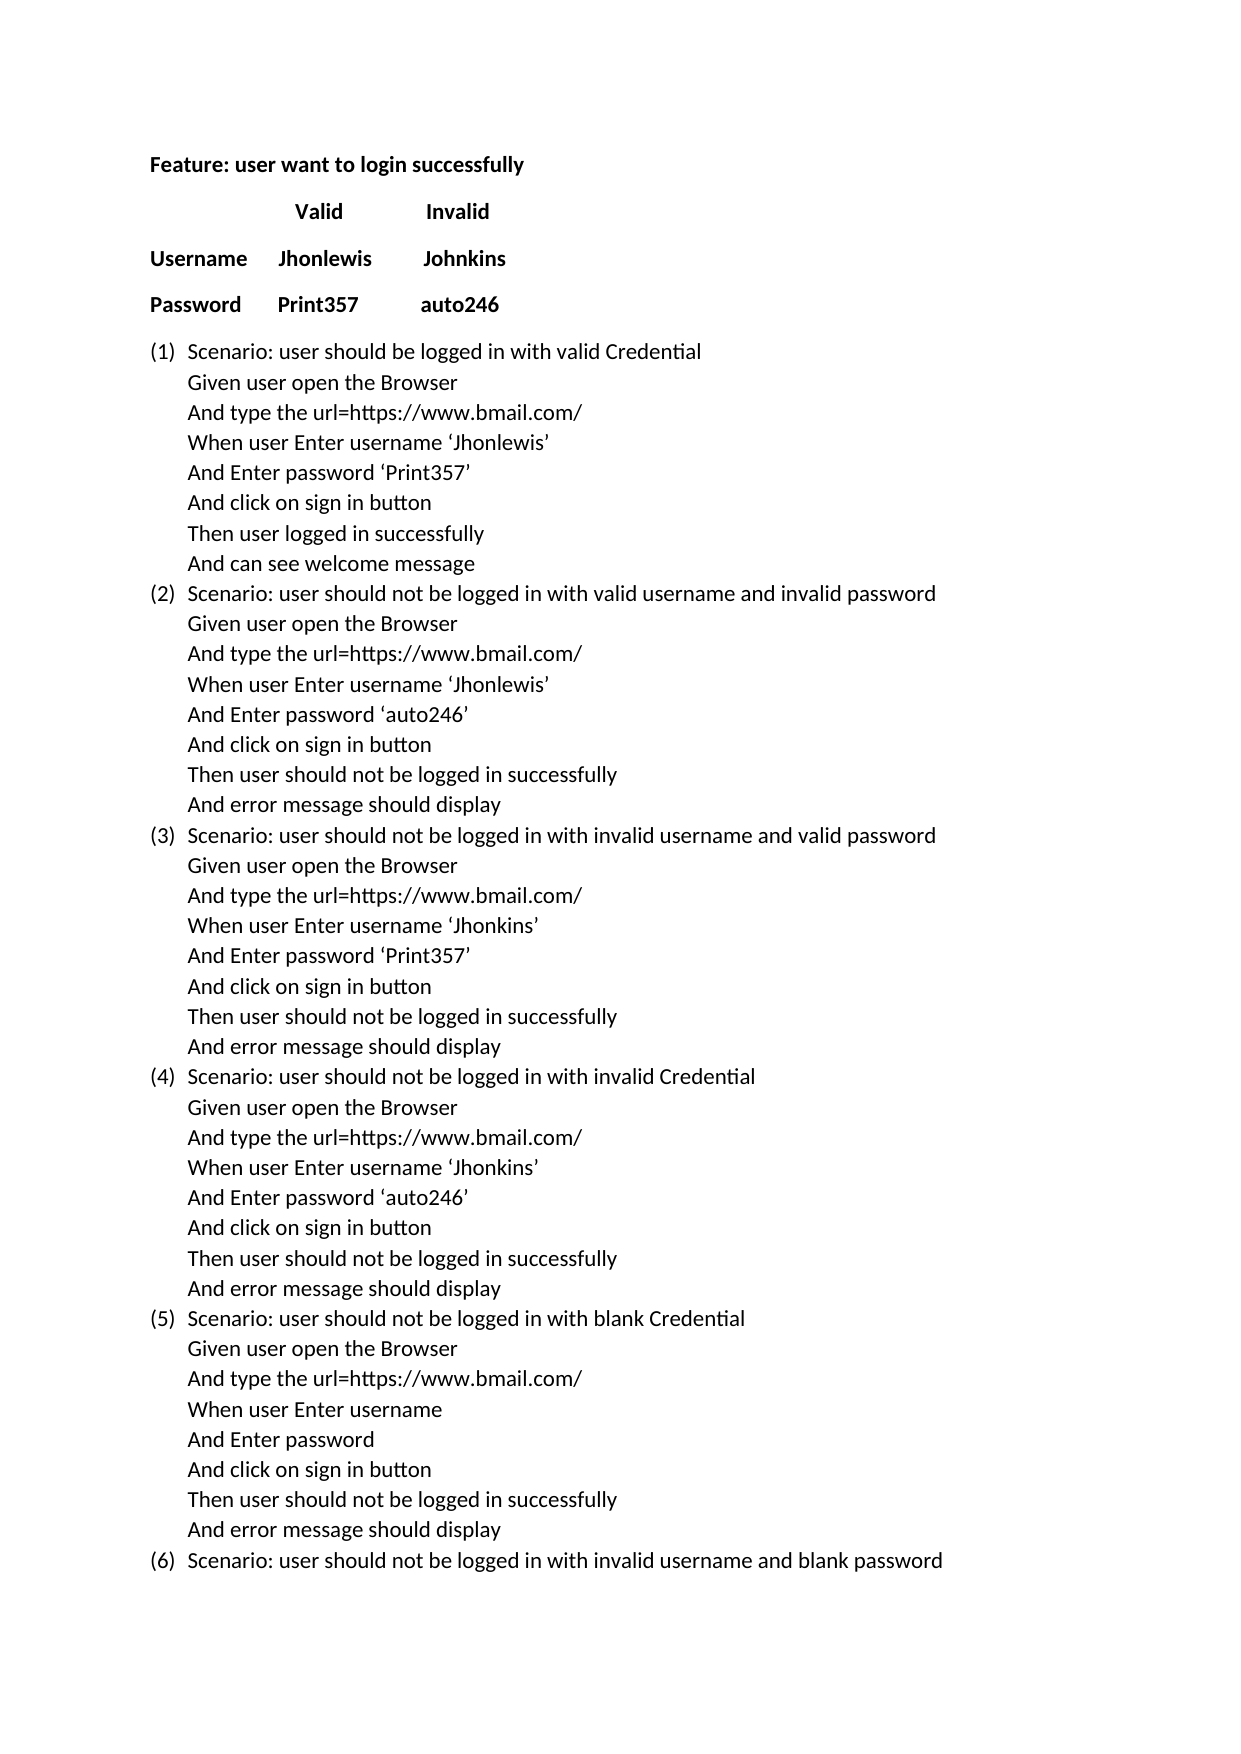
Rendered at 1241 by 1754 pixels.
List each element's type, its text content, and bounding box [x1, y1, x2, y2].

list And click on sign in button [187, 1213, 1090, 1242]
list And click on sign in button [187, 972, 1090, 1000]
list Scenario: user should not be logged in with invalid username and blank password [150, 1546, 1090, 1574]
list And Enter password ‘Print357’ [187, 458, 1090, 486]
list And click on sign in button [187, 730, 1090, 758]
list Then user should not be logged in successfully [187, 760, 1090, 788]
list And Enter password ‘Print357’ [187, 942, 1090, 970]
list When user Enter username ‘Jhonkins’ [187, 1153, 1090, 1181]
list Given user open the Browser [187, 851, 1090, 879]
list When user Enter username ‘Jhonlewis’ [187, 670, 1090, 698]
list Scenario: user should not be logged in with valid username and invalid password [150, 579, 1090, 607]
list Scenario: user should not be logged in with invalid Credential [150, 1062, 1090, 1091]
list When user Enter username ‘Jhonkins’ [187, 911, 1090, 939]
text Password Print357 auto246 [150, 291, 1090, 319]
list And type the url=https://www.bmail.com/ [187, 1123, 1090, 1151]
list Scenario: user should not be logged in with blank Credential [150, 1304, 1090, 1332]
text Feature: user want to login successfully [150, 150, 1090, 178]
text Username Jhonlewis Johnkins [150, 244, 1090, 272]
list And error message should display [187, 1032, 1090, 1060]
list And error message should display [187, 1516, 1090, 1544]
list And can see welcome message [187, 549, 1090, 577]
list Given user open the Browser [187, 368, 1090, 396]
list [187, 1485, 1090, 1513]
list When user Enter username [187, 1395, 1090, 1423]
list Given user open the Browser [187, 609, 1090, 637]
list Scenario: user should not be logged in with invalid username and valid password [150, 821, 1090, 849]
list And click on sign in button [187, 488, 1090, 517]
list Given user open the Browser [187, 1093, 1090, 1121]
list And Enter password [187, 1425, 1090, 1453]
list Given user open the Browser [187, 1334, 1090, 1362]
list And error message should display [187, 1274, 1090, 1302]
list And type the url=https://www.bmail.com/ [187, 881, 1090, 909]
list And click on sign in button [187, 1455, 1090, 1483]
list Scenario: user should be logged in with valid Credential [150, 337, 1090, 366]
list And type the url=https://www.bmail.com/ [187, 398, 1090, 426]
list And error message should display [187, 791, 1090, 819]
list Then user logged in successfully [187, 519, 1090, 547]
list Then user should not be logged in successfully [187, 1244, 1090, 1272]
list And type the url=https://www.bmail.com/ [187, 639, 1090, 668]
text Valid Invalid [150, 197, 1090, 225]
list When user Enter username ‘Jhonlewis’ [187, 428, 1090, 456]
list And Enter password ‘auto246’ [187, 700, 1090, 728]
list Then user should not be logged in successfully [187, 1002, 1090, 1030]
list And Enter password ‘auto246’ [187, 1183, 1090, 1211]
list And type the url=https://www.bmail.com/ [187, 1364, 1090, 1393]
